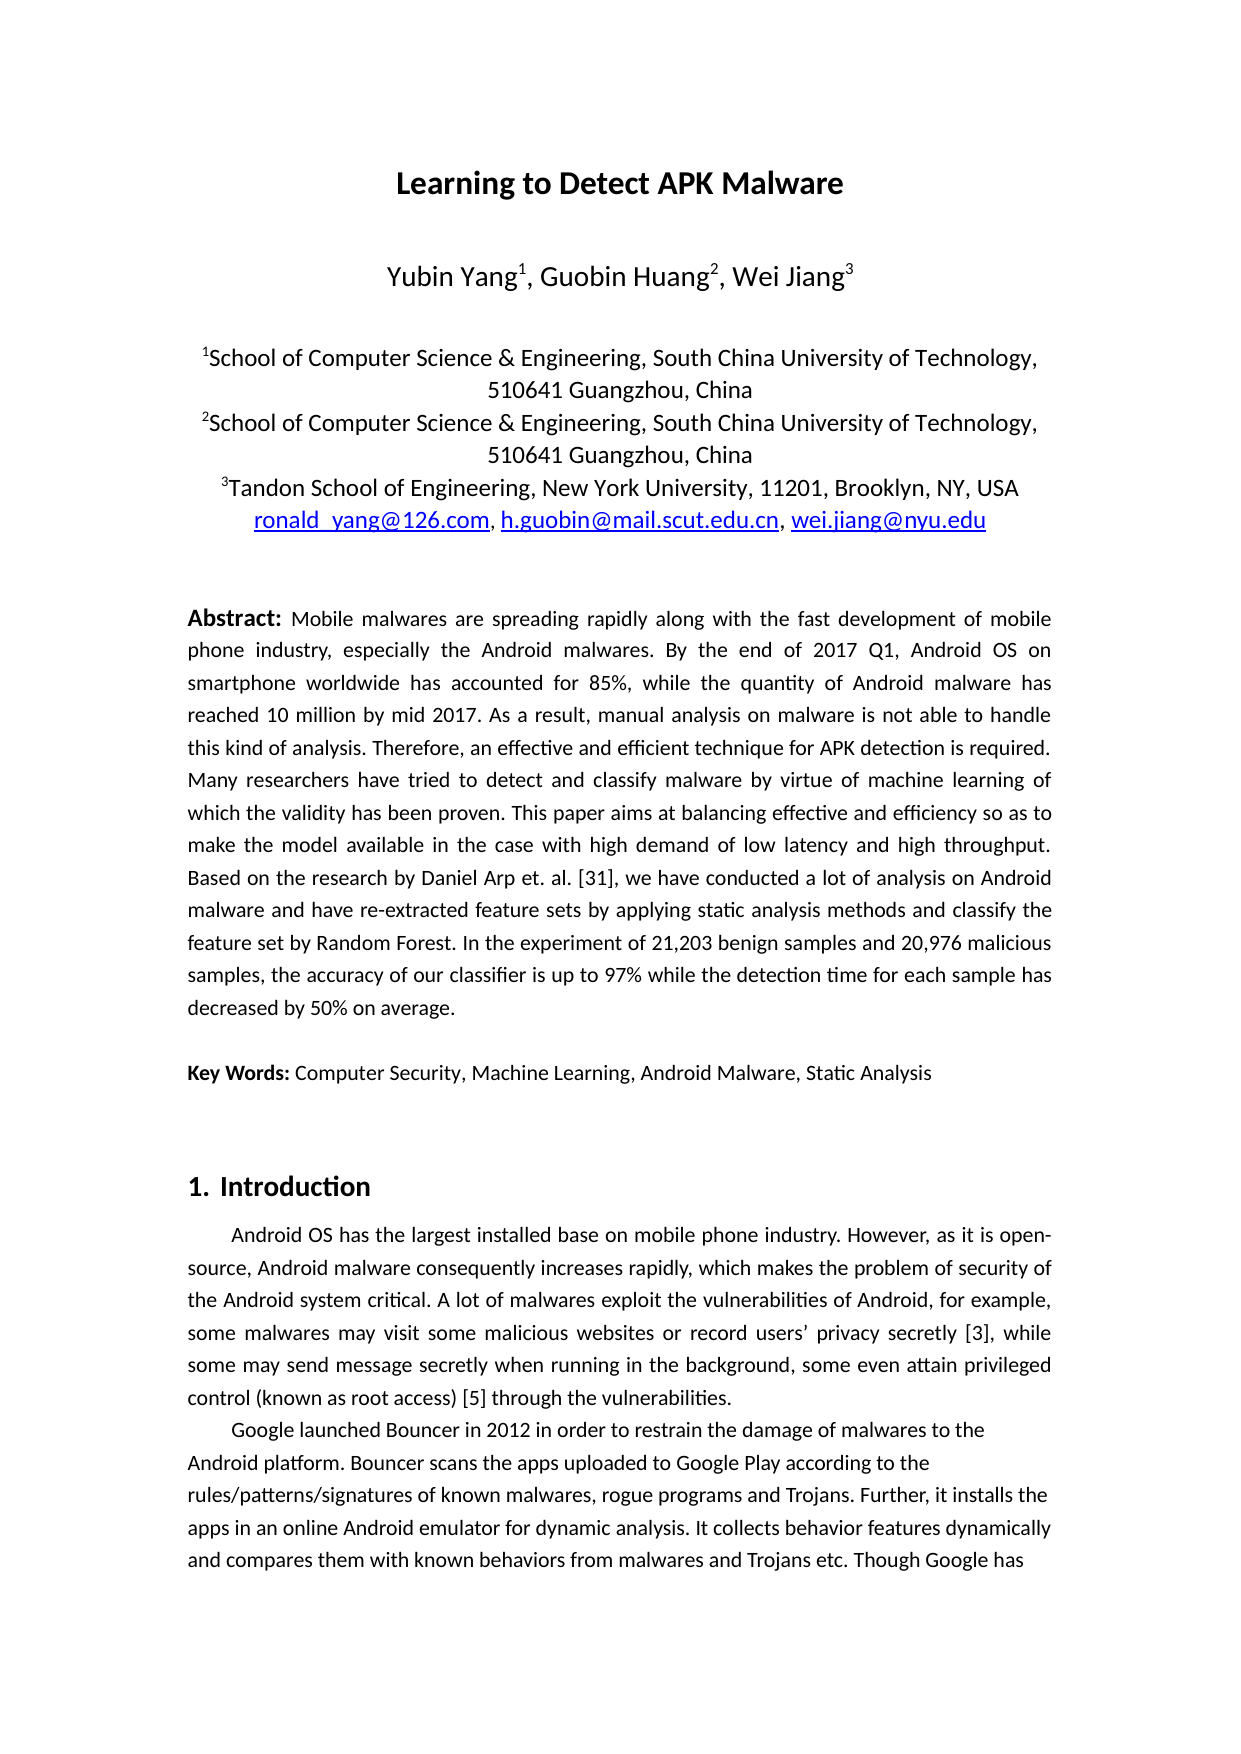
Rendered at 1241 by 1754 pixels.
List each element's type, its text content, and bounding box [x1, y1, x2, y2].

list Introduction [187, 1153, 1053, 1218]
text 1School of Computer Science & Engineering, South China University of Technology, 510641 Guangzhou, China [187, 341, 1053, 406]
text Yubin Yang1, Guobin Huang2, Wei Jiang3 [187, 243, 1053, 308]
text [187, 1413, 1053, 1576]
text Android OS has the largest installed base on mobile phone industry. However, as it is open-source, Android malware consequently increases rapidly, which makes the problem of security of the Android system critical. A lot of malwares exploit the vulnerabilities of Android, for example, some malwares may visit some malicious websites or record users’ privacy secretly [3], while some may send message secretly when running in the background, some even attain privileged control (known as root access) [5] through the vulnerabilities. [187, 1218, 1053, 1413]
text Learning to Detect APK Malware [187, 162, 1053, 203]
text 2School of Computer Science & Engineering, South China University of Technology, 510641 Guangzhou, China [187, 406, 1053, 471]
text Key Words: Computer Security, Machine Learning, Android Malware, Static Analysis [187, 1056, 1053, 1088]
text Abstract: Mobile malwares are spreading rapidly along with the fast development of mobile phone industry, especially the Android malwares. By the end of 2017 Q1, Android OS on smartphone worldwide has accounted for 85%, while the quantity of Android malware has reached 10 million by mid 2017. As a result, manual analysis on malware is not able to handle this kind of analysis. Therefore, an effective and efficient technique for APK detection is required. Many researchers have tried to detect and classify malware by virtue of machine learning of which the validity has been proven. This paper aims at balancing effective and efficiency so as to make the model available in the case with high demand of low latency and high throughput. Based on the research by Daniel Arp et. al. [31], we have conducted a lot of analysis on Android malware and have re-extracted feature sets by applying static analysis methods and classify the feature set by Random Forest. In the experiment of 21,203 benign samples and 20,976 malicious samples, the accuracy of our classifier is up to 97% while the detection time for each sample has decreased by 50% on average. [187, 601, 1053, 1023]
text ronald_yang@126.com, h.guobin@mail.scut.edu.cn, wei.jiang@nyu.edu [187, 503, 1053, 536]
text 3Tandon School of Engineering, New York University, 11201, Brooklyn, NY, USA [187, 471, 1053, 503]
